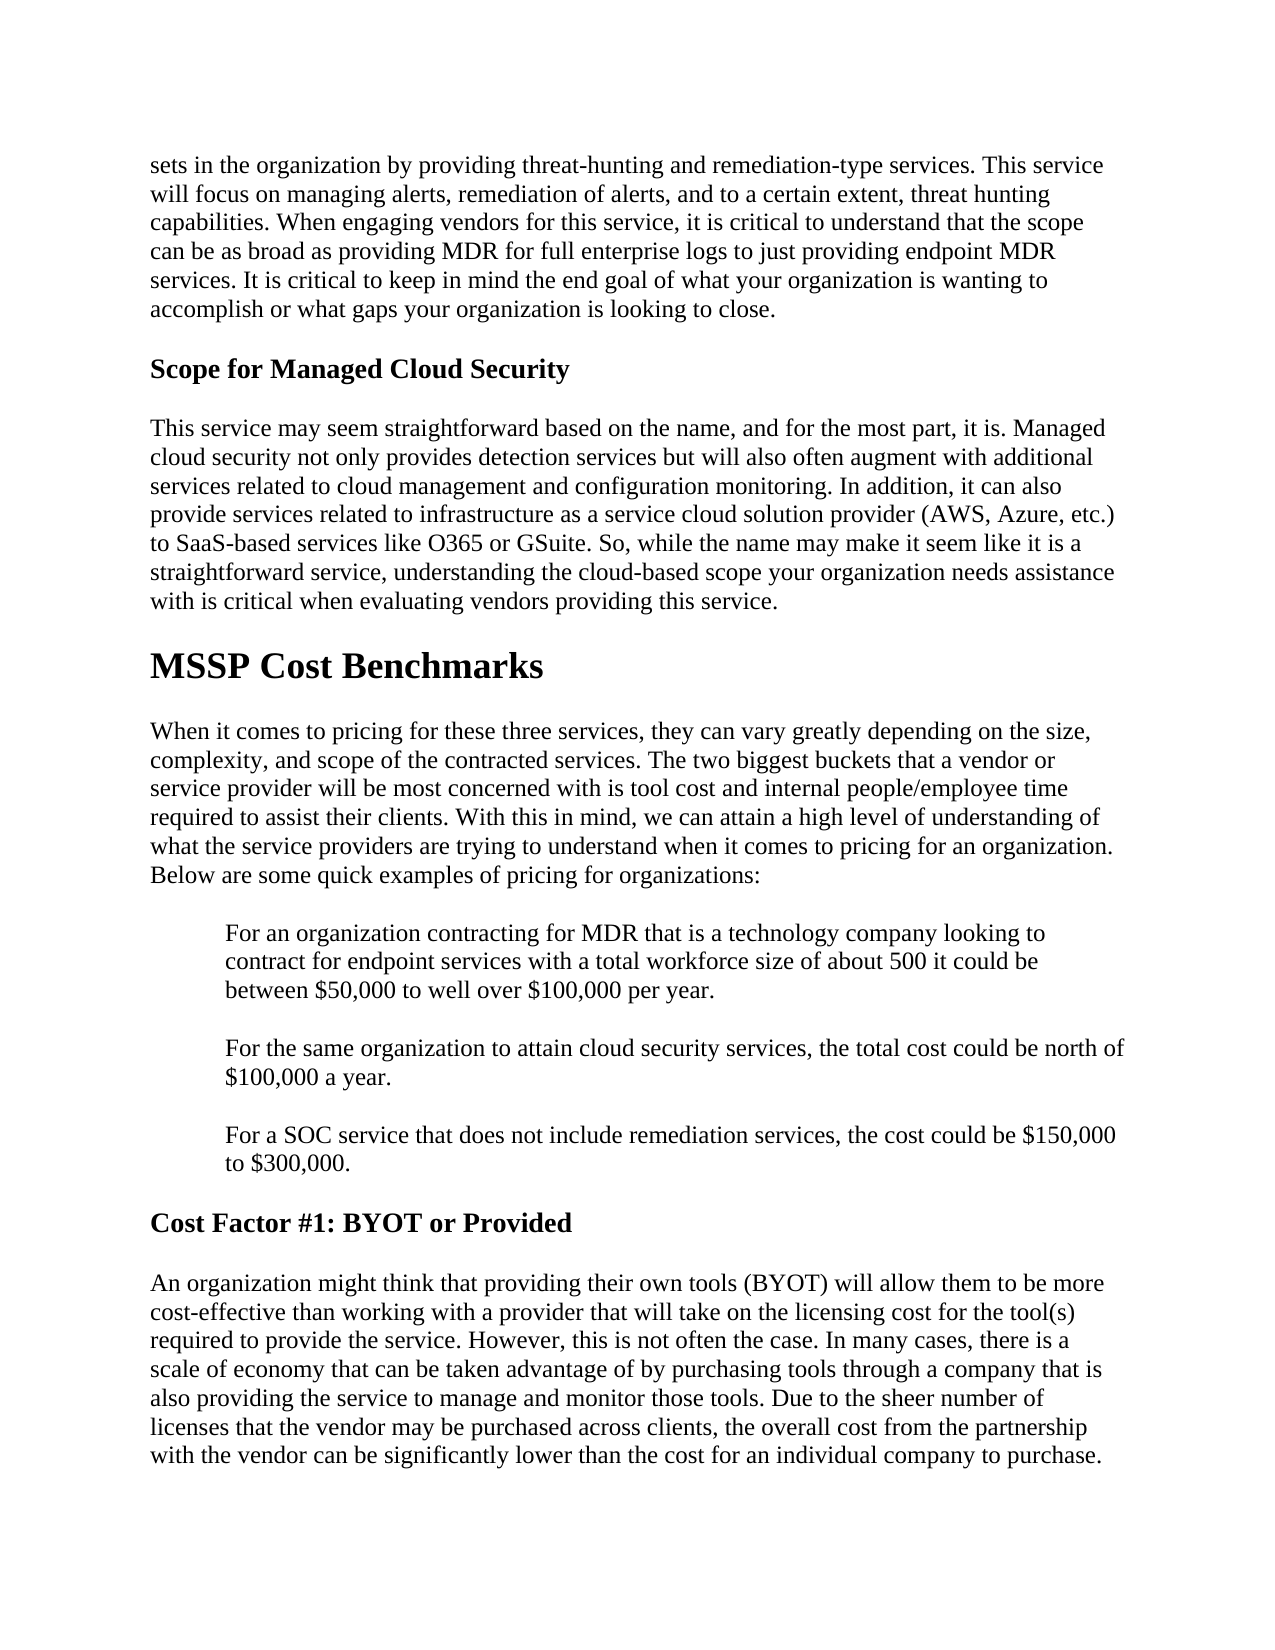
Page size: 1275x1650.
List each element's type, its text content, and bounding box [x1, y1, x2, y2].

text Scope for Managed Cloud Security [150, 352, 1125, 384]
text This service may seem straightforward based on the name, and for the most part, it is. Managed cloud security not only provides detection services but will also often augment with additional services related to cloud management and configuration monitoring. In addition, it can also provide services related to infrastructure as a service cloud solution provider (AWS, Azure, etc.) to SaaS-based services like O365 or GSuite. So, while the name may make it seem like it is a straightforward service, understanding the cloud-based scope your organization needs assistance with is critical when evaluating vendors providing this service. [150, 413, 1125, 614]
text When it comes to pricing for these three services, they can vary greatly depending on the size, complexity, and scope of the contracted services. The two biggest buckets that a vendor or service provider will be most concerned with is tool cost and internal people/employee time required to assist their clients. With this in mind, we can attain a high level of understanding of what the service providers are trying to understand when it comes to pricing for an organization. Below are some quick examples of pricing for organizations: [150, 716, 1125, 888]
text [150, 1268, 1125, 1469]
text Cost Factor #1: BYOT or Provided [150, 1206, 1125, 1239]
text MSSP Cost Benchmarks [150, 644, 1125, 687]
text For a SOC service that does not include remediation services, the cost could be $150,000 to $300,000. [225, 1120, 1125, 1177]
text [150, 150, 1125, 322]
text For the same organization to attain cloud security services, the total cost could be north of $100,000 a year. [225, 1033, 1125, 1091]
text For an organization contracting for MDR that is a technology company looking to contract for endpoint services with a total workforce size of about 500 it could be between $50,000 to well over $100,000 per year. [225, 918, 1125, 1004]
